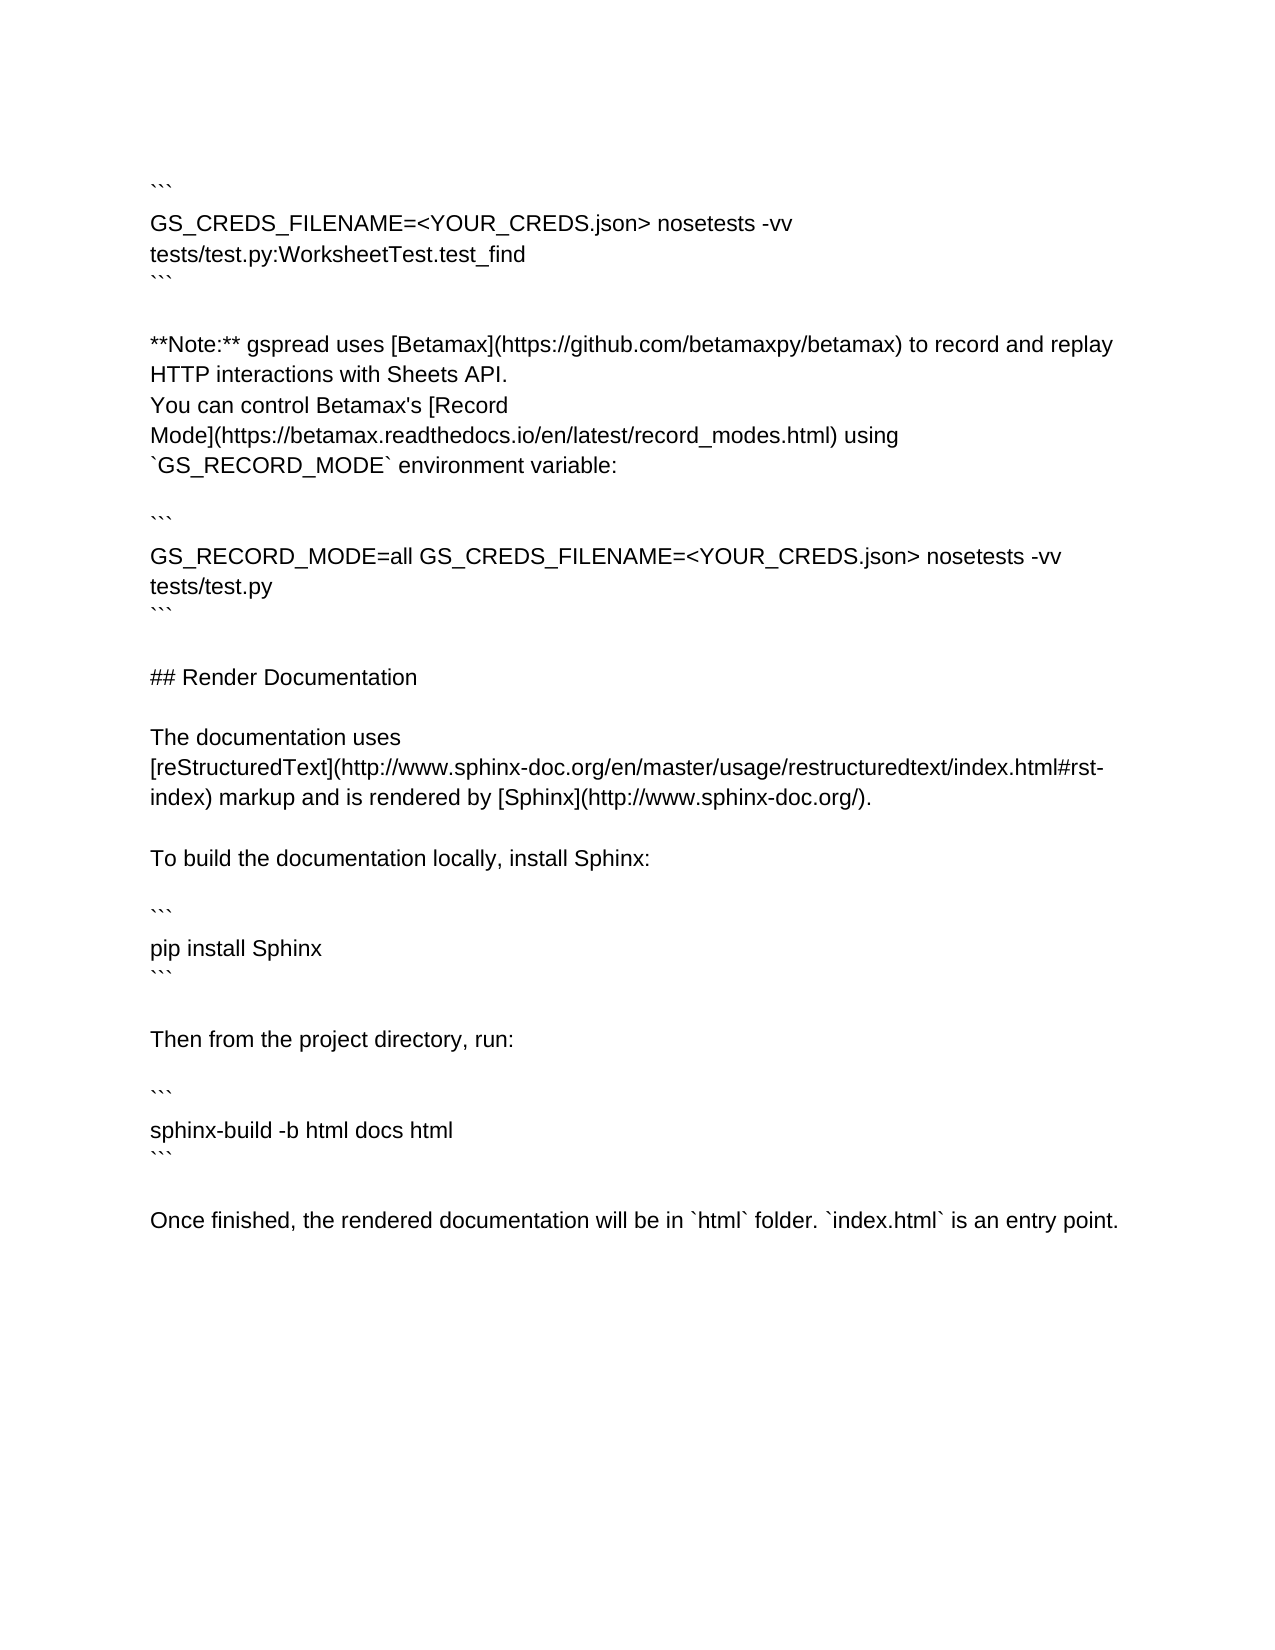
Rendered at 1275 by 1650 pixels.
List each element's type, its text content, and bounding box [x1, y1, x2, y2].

text ``` [150, 180, 1125, 207]
text The documentation uses [reStructuredText](http://www.sphinx-doc.org/en/master/usage/restructuredtext/index.html#rst-index) markup and is rendered by [Sphinx](http://www.sphinx-doc.org/). [150, 724, 1125, 811]
text ``` [150, 603, 1125, 629]
text pip install Sphinx [150, 935, 1125, 962]
text You can control Betamax's [Record Mode](https://betamax.readthedocs.io/en/latest/record_modes.html) using `GS_RECORD_MODE` environment variable: [150, 392, 1125, 478]
text GS_CREDS_FILENAME=<YOUR_CREDS.json> nosetests -vv tests/test.py:WorksheetTest.test_find [150, 210, 1125, 267]
text Then from the project directory, run: [150, 1026, 1125, 1052]
text ``` [150, 905, 1125, 932]
text ``` [150, 1147, 1125, 1173]
text GS_RECORD_MODE=all GS_CREDS_FILENAME=<YOUR_CREDS.json> nosetests -vv tests/test.py [150, 543, 1125, 599]
text ``` [150, 966, 1125, 992]
text ## Render Documentation [150, 663, 1125, 690]
text Once finished, the rendered documentation will be in `html` folder. `index.html` is an entry point. [150, 1207, 1125, 1234]
text To build the documentation locally, install Sphinx: [150, 845, 1125, 871]
text ``` [150, 512, 1125, 539]
text ``` [150, 271, 1125, 297]
text **Note:** gspread uses [Betamax](https://github.com/betamaxpy/betamax) to record and replay HTTP interactions with Sheets API. [150, 331, 1125, 388]
text sphinx-build -b html docs html [150, 1117, 1125, 1143]
text ``` [150, 1086, 1125, 1113]
